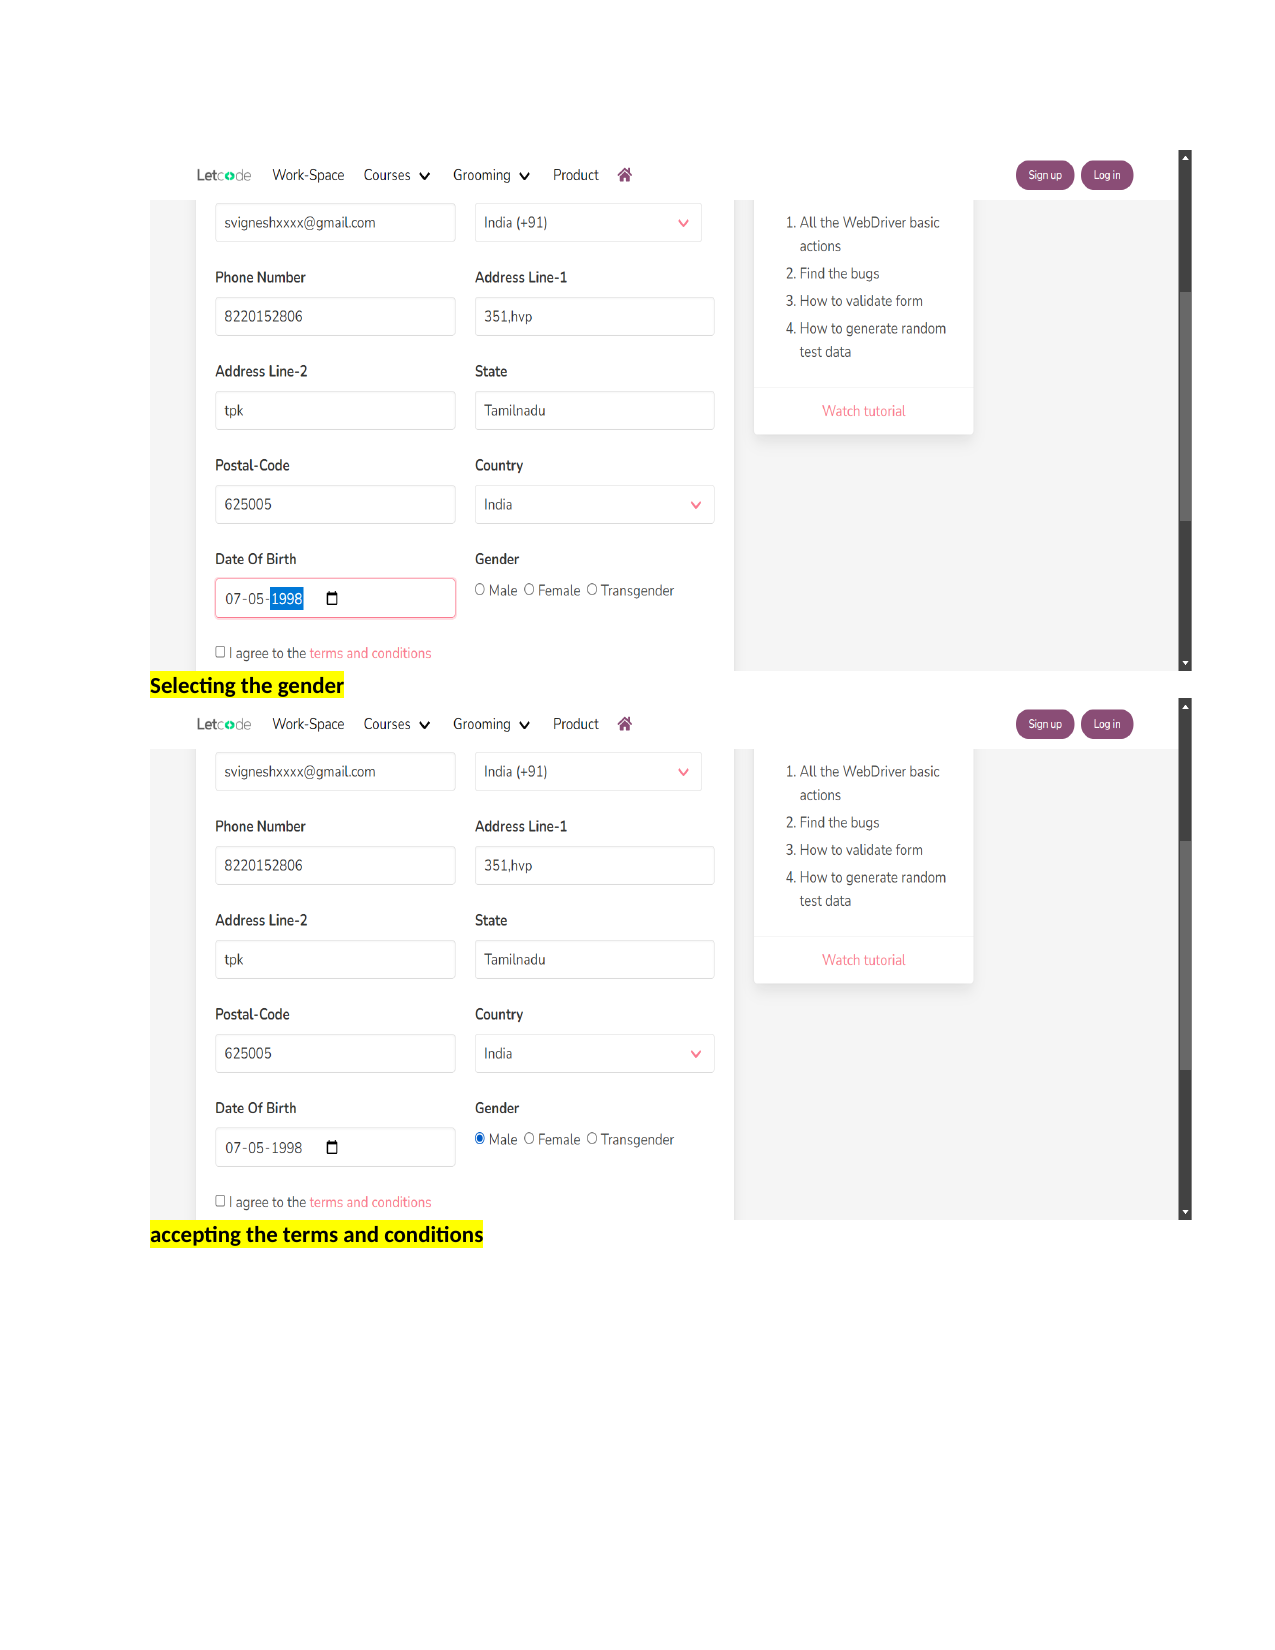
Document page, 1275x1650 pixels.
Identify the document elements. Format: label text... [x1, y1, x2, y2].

picture [150, 738, 1192, 1260]
picture [150, 184, 1192, 705]
text Selecting the gender [408, 705, 1125, 738]
text Entering the DOB [367, 150, 1125, 184]
